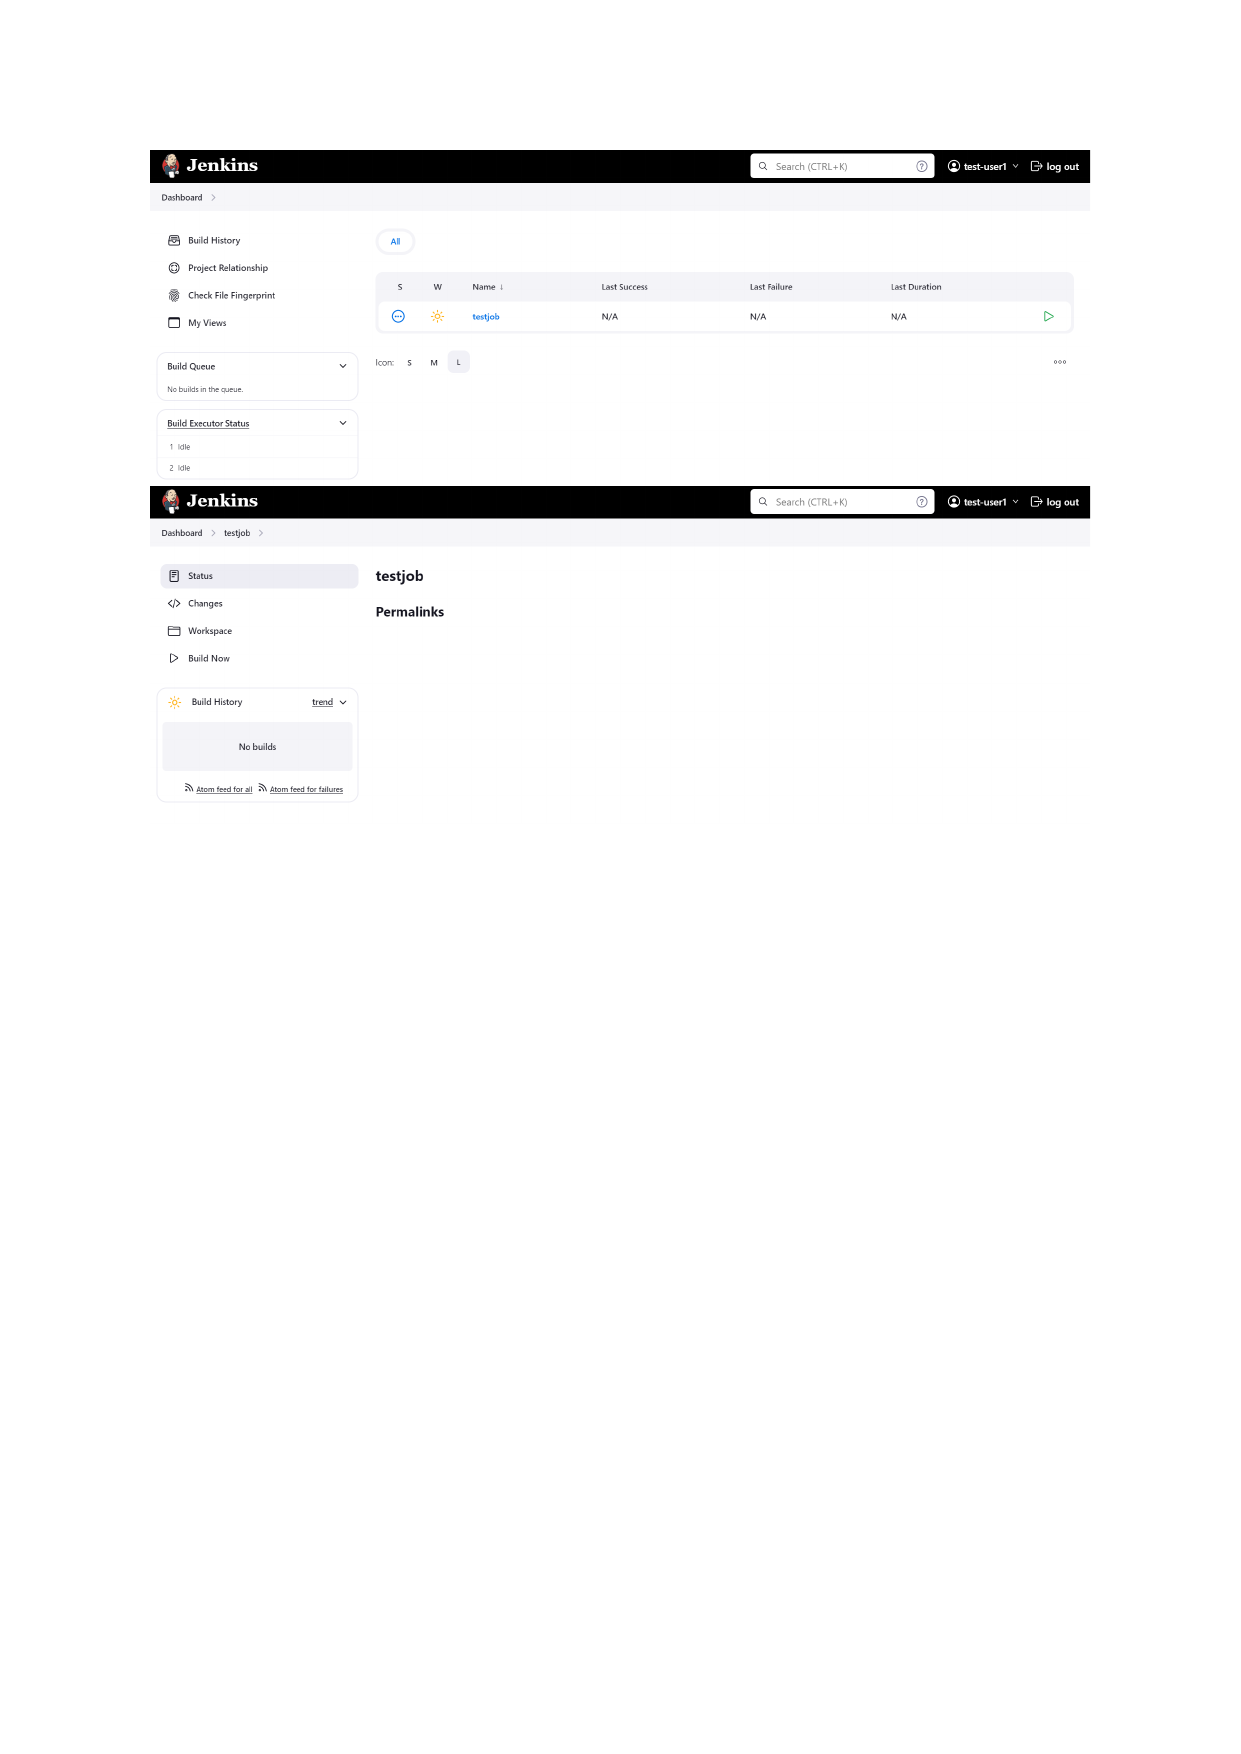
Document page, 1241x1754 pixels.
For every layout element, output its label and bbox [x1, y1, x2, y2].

picture [150, 150, 1091, 824]
